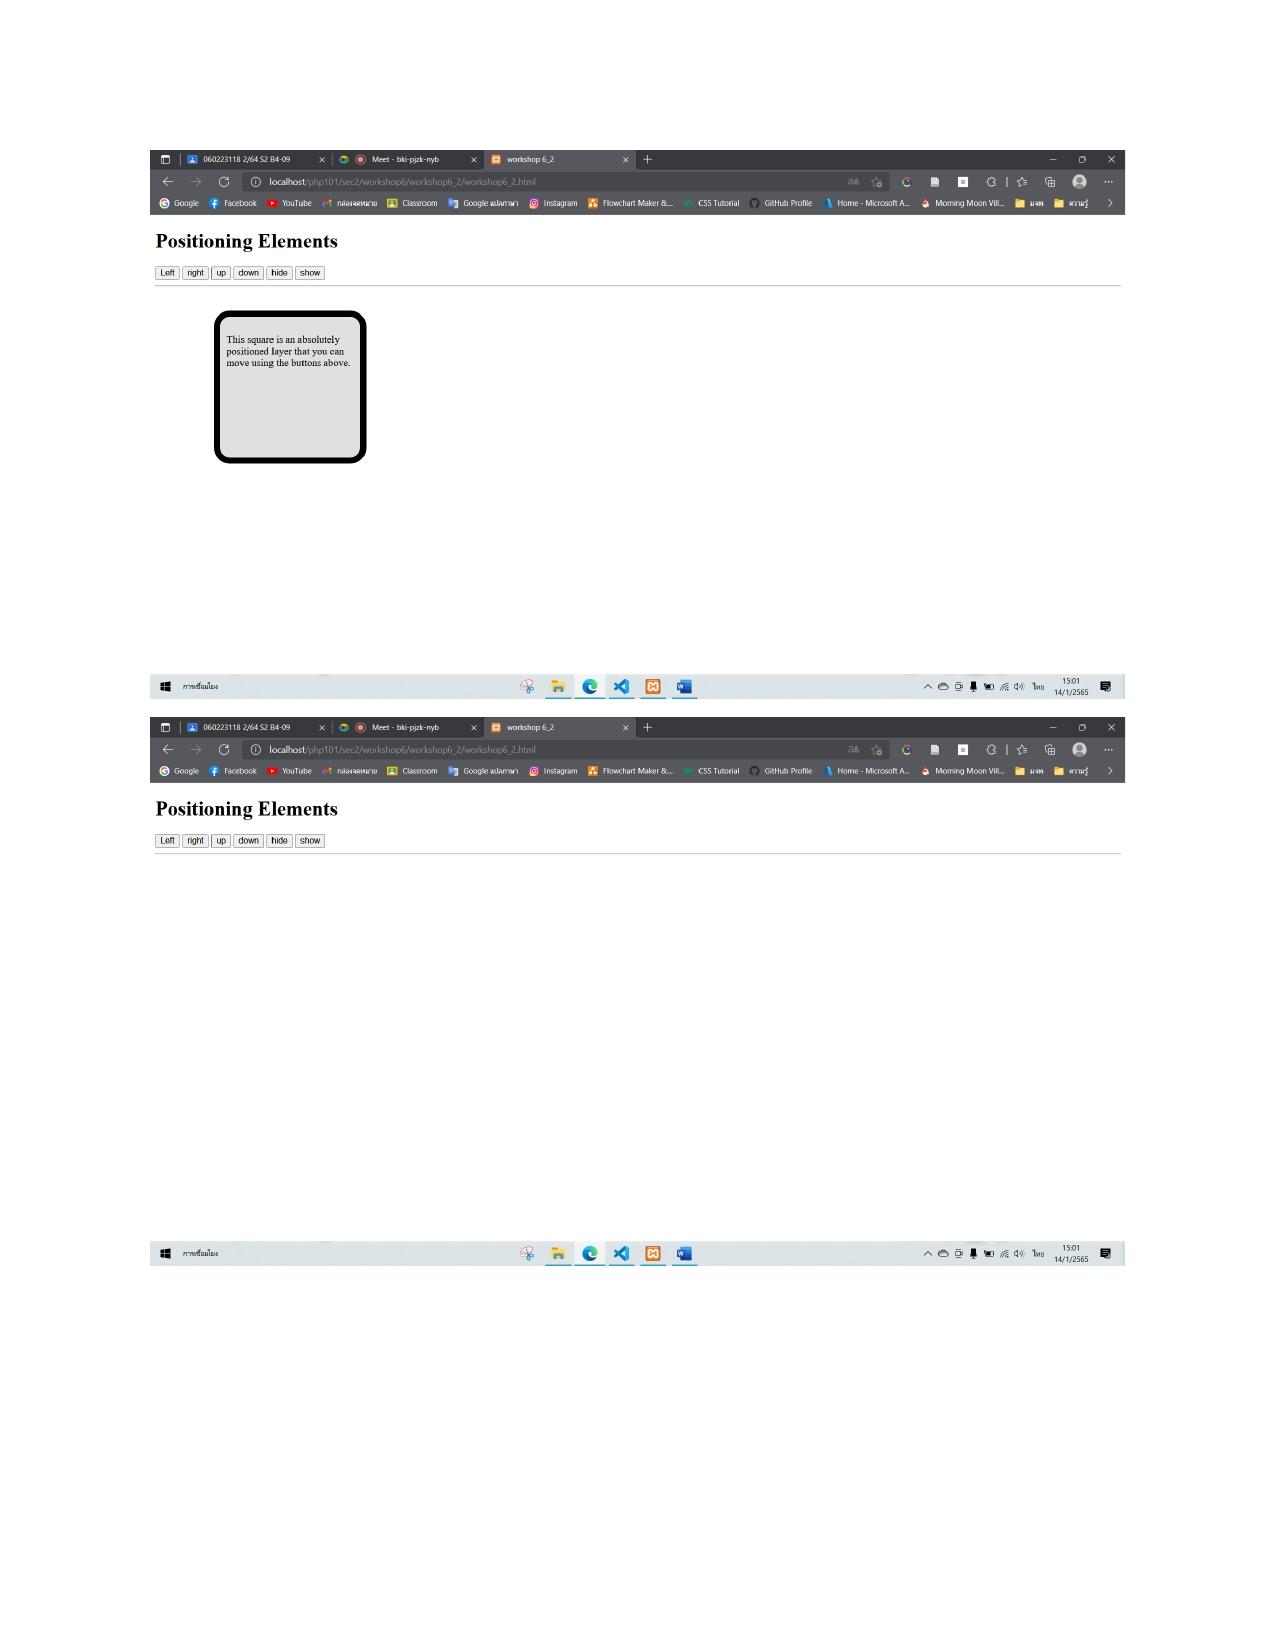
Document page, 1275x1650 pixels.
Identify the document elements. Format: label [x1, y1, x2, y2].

picture [150, 717, 1125, 1266]
picture [150, 150, 1125, 699]
